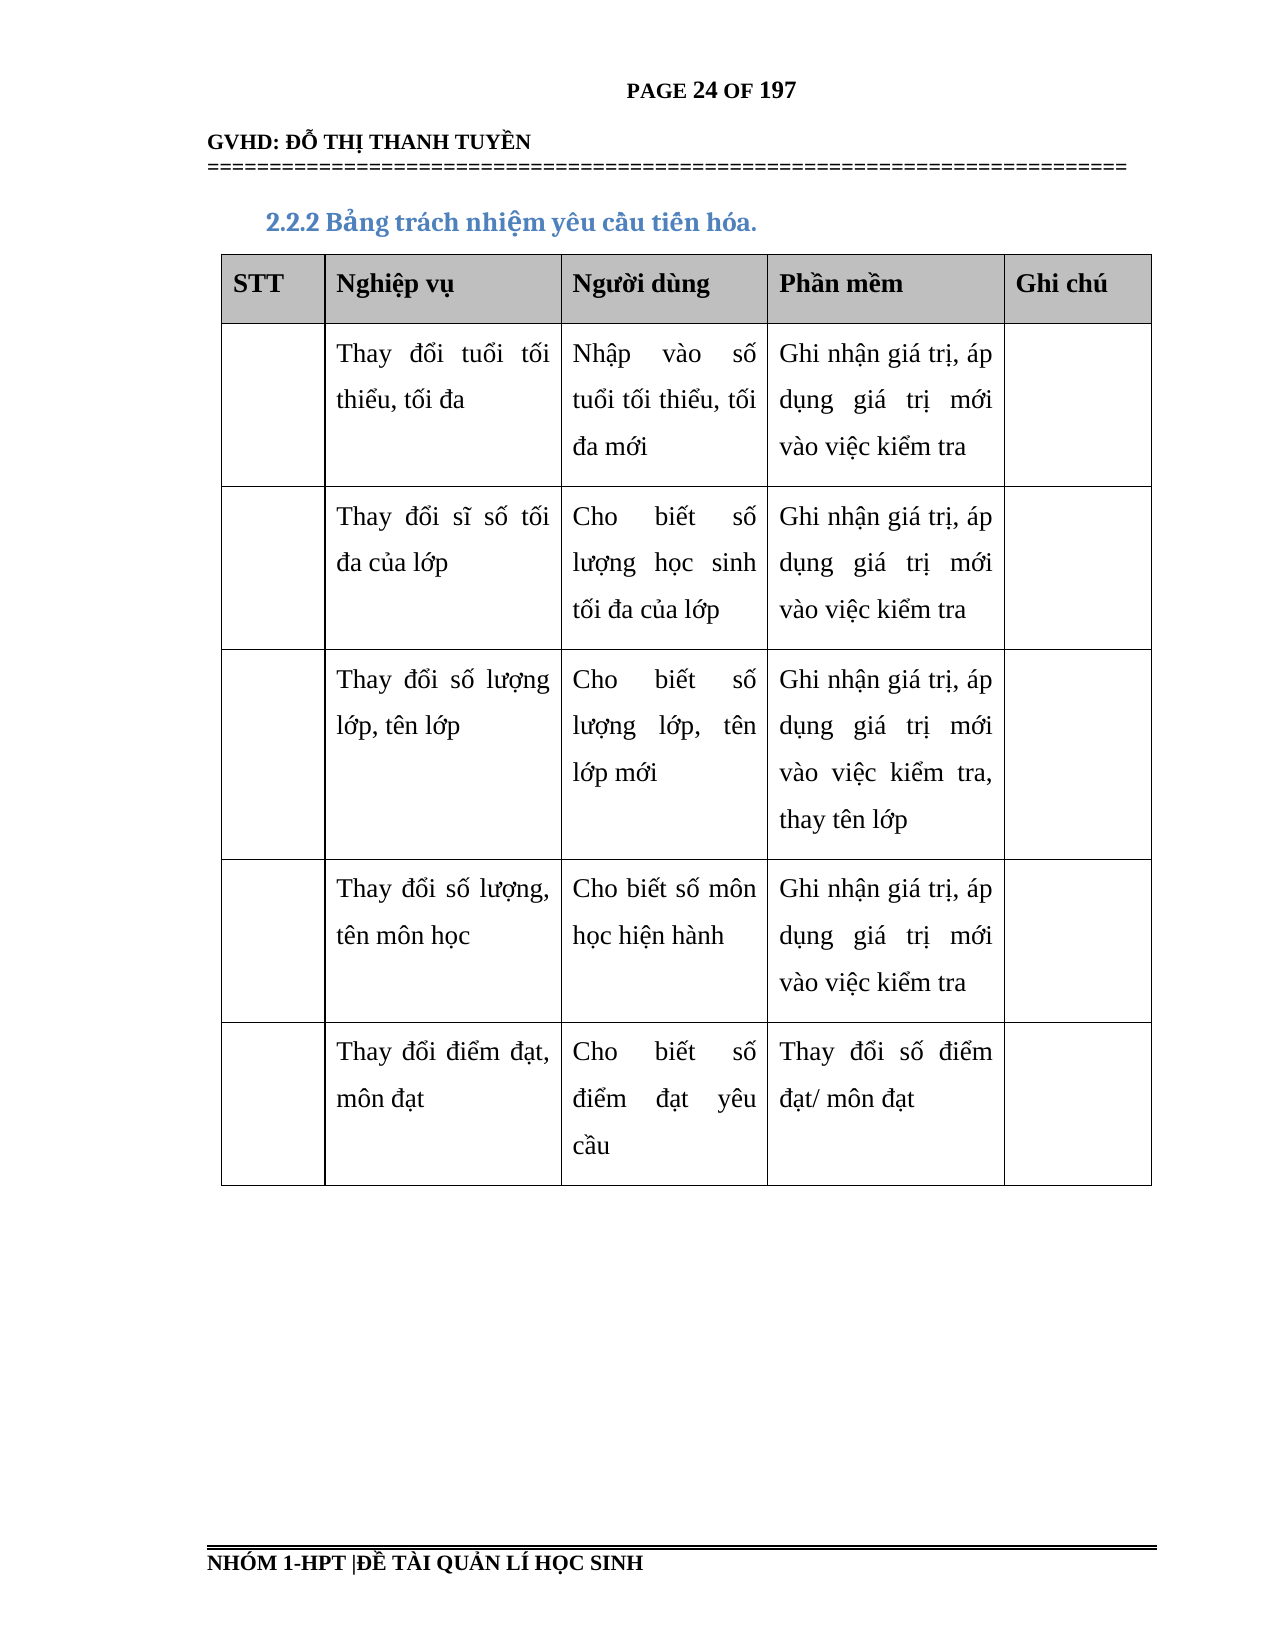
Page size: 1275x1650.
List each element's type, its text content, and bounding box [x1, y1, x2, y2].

table_cell Thay đổi số lượng lớp, tên lớp [326, 650, 561, 859]
table_cell [1005, 650, 1151, 859]
table_cell Ghi nhận giá trị, áp dụng giá trị mới vào việc kiểm tra [768, 860, 1004, 1022]
table_cell Ghi nhận giá trị, áp dụng giá trị mới vào việc kiểm tra, thay tên lớp [768, 650, 1004, 859]
table_header STT [222, 255, 324, 323]
table_cell [222, 324, 324, 486]
table_cell [1005, 324, 1151, 486]
table_cell Thay đổi số điểm đạt/ môn đạt [768, 1023, 1004, 1185]
table_cell Ghi nhận giá trị, áp dụng giá trị mới vào việc kiểm tra [768, 487, 1004, 649]
table_header Người dùng [562, 255, 767, 323]
table_cell [1005, 1023, 1151, 1185]
table_cell [222, 860, 324, 1022]
table_cell Thay đổi tuổi tối thiểu, tối đa [326, 324, 561, 486]
table_cell [222, 650, 324, 859]
table_header Ghi chú [1005, 255, 1151, 323]
table_cell Thay đổi điểm đạt, môn đạt [326, 1023, 561, 1185]
table_cell [1005, 860, 1151, 1022]
table_cell Cho biết số lượng học sinh tối đa của lớp [562, 487, 767, 649]
table_cell Cho biết số lượng lớp, tên lớp mới [562, 650, 767, 859]
table_cell Thay đổi số lượng, tên môn học [326, 860, 561, 1022]
table_cell Cho biết số môn học hiện hành [562, 860, 767, 1022]
table_cell [1005, 487, 1151, 649]
table_cell [222, 1023, 324, 1185]
table_header Nghiệp vụ [326, 255, 561, 323]
table_cell Ghi nhận giá trị, áp dụng giá trị mới vào việc kiểm tra [768, 324, 1004, 486]
table_header Phần mềm [768, 255, 1004, 323]
table_cell Thay đổi sĩ số tối đa của lớp [326, 487, 561, 649]
table_cell Nhập vào số tuổi tối thiểu, tối đa mới [562, 324, 767, 486]
subtitle 2.2.2 Bảng trách nhiệm yêu cầu tiến hóa. [207, 207, 1157, 238]
table_cell [222, 487, 324, 649]
table_cell Cho biết số điểm đạt yêu cầu [562, 1023, 767, 1185]
